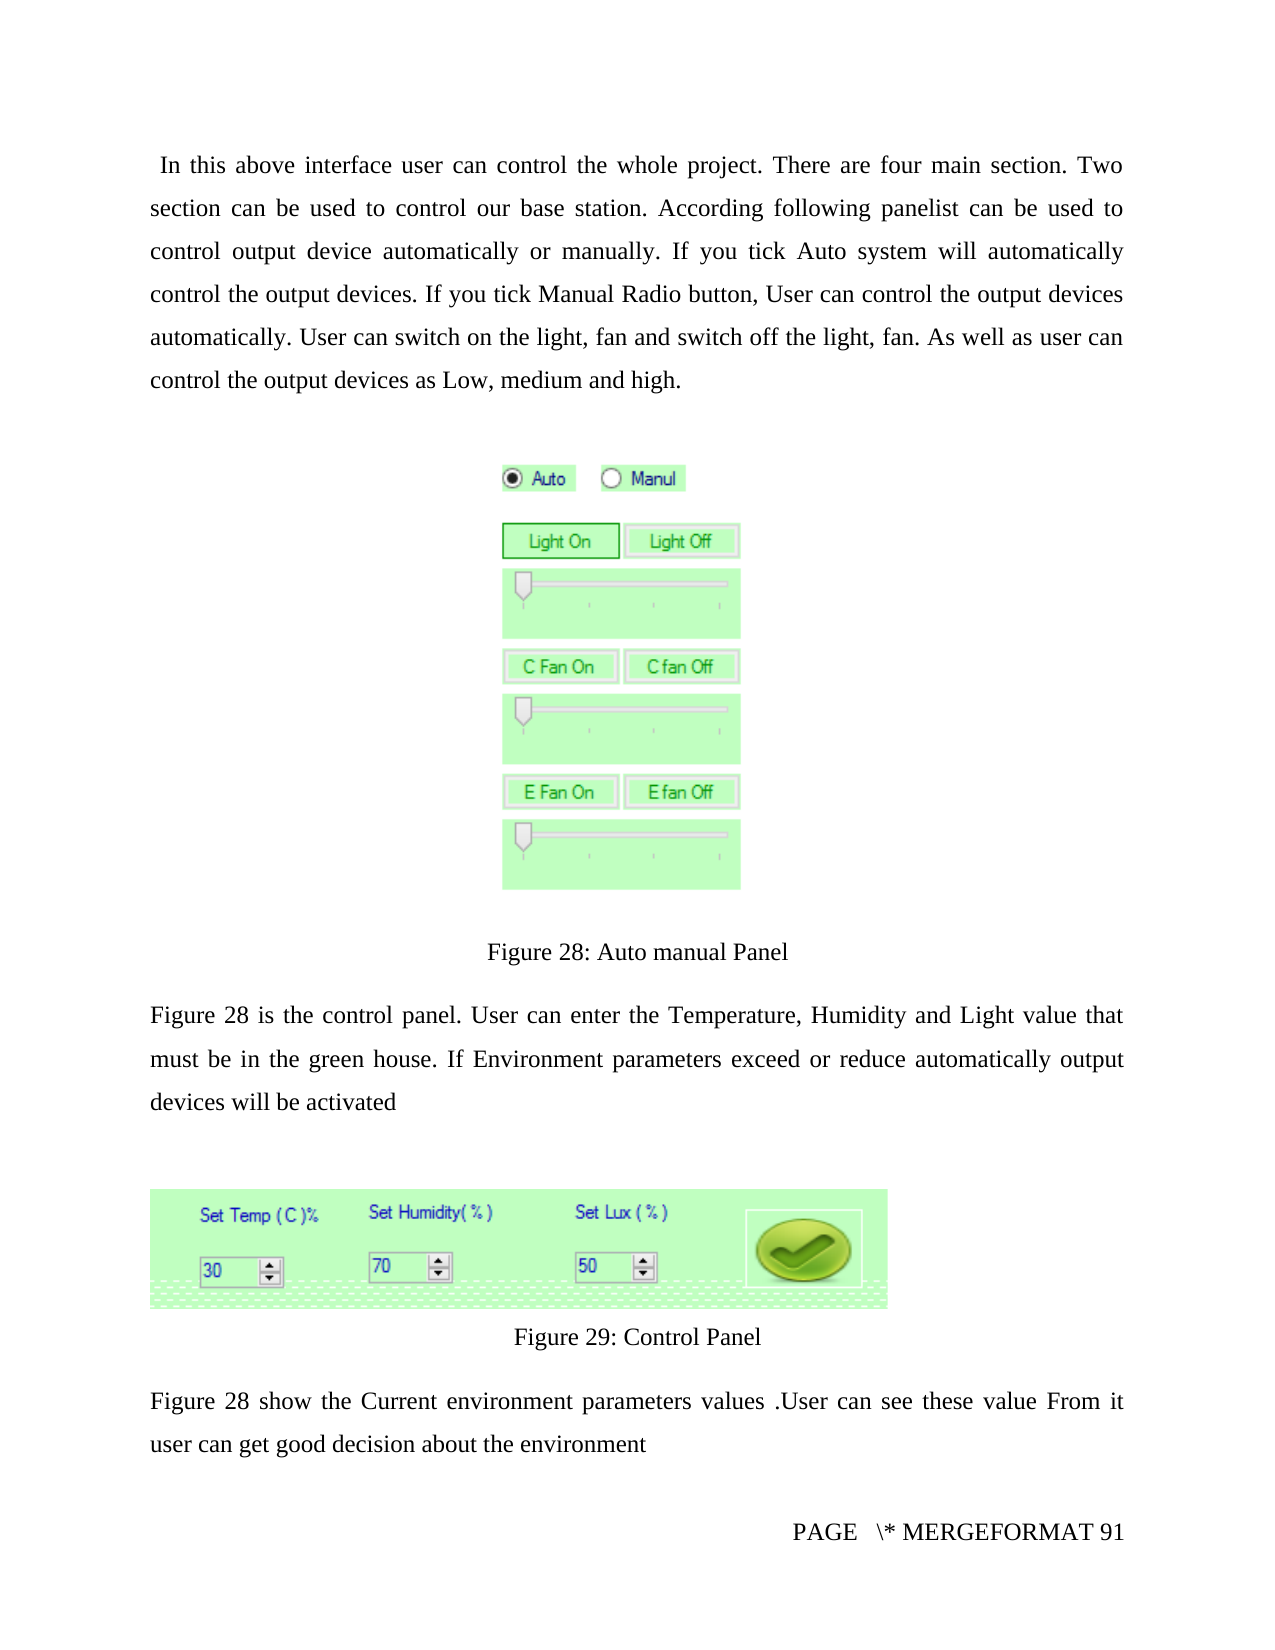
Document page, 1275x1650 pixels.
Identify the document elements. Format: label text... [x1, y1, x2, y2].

text Figure 29: Control Panel [150, 1322, 1125, 1351]
text In this above interface user can control the whole project. There are four main section. Two section can be used to control our base station. According following panelist can be used to control output device automatically or manually. If you tick Auto system will automatically control the output devices. If you tick Manual Radio button, User can control the output devices automatically. User can switch on the light, fan and switch off the light, fan. As well as user can control the output devices as Low, medium and high. [150, 150, 1125, 394]
picture [150, 1189, 888, 1309]
picture [479, 451, 796, 923]
text Figure 28 is the control panel. User can enter the Temperature, Humidity and Light value that must be in the green house. If Environment parameters exceed or reduce automatically output devices will be activated [150, 1001, 1125, 1116]
text Figure 28 show the Current environment parameters values .User can see these value From it user can get good decision about the environment [150, 1386, 1125, 1458]
text Figure 28: Auto manual Panel [150, 937, 1125, 965]
